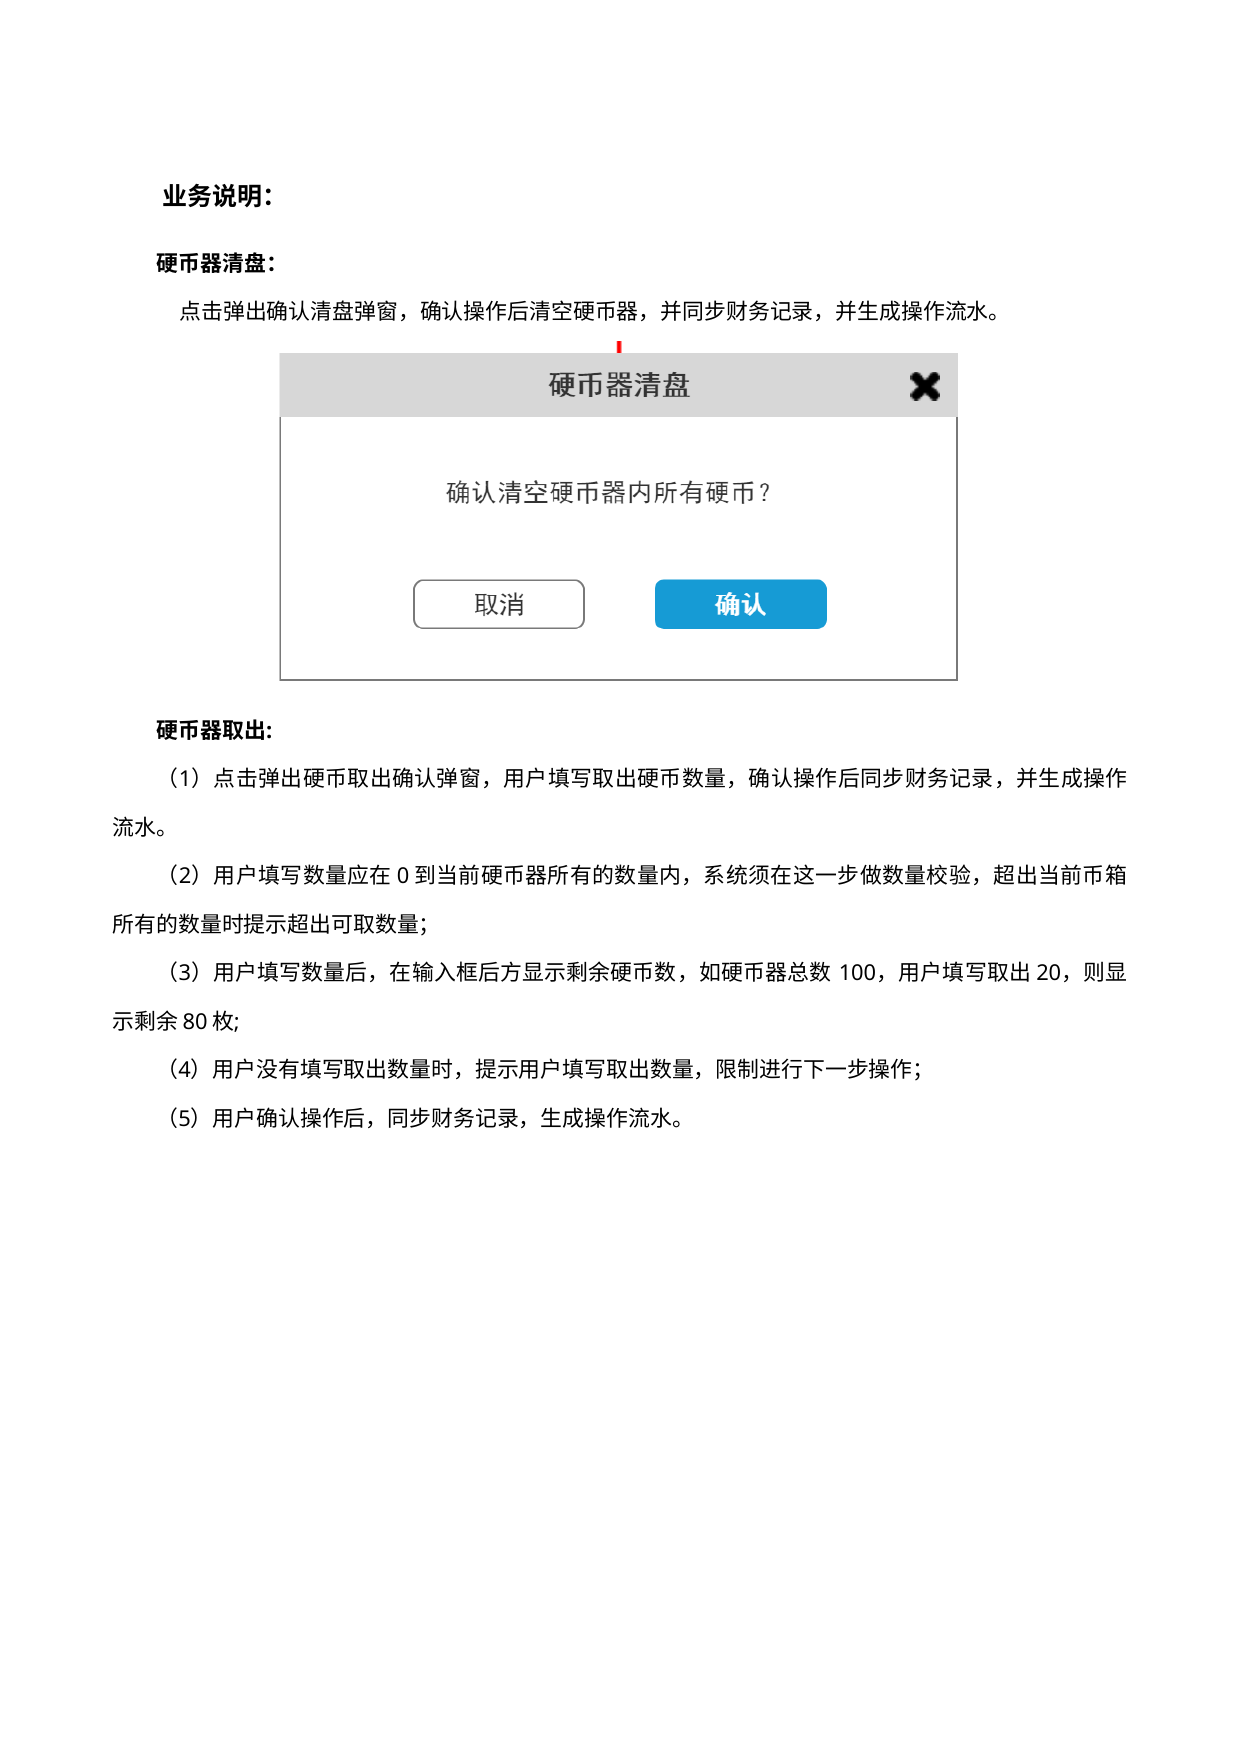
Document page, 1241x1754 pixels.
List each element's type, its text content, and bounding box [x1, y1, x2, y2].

list （5）用户确认操作后，同步财务记录，生成操作流水。 [112, 1101, 1128, 1133]
list （3）用户填写数量后，在输入框后方显示剩余硬币数，如硬币器总数100，用户填写取出20，则显示剩余80枚; [112, 955, 1128, 1036]
list 业务说明： [112, 162, 1128, 227]
list （2）用户填写数量应在0到当前硬币器所有的数量内，系统须在这一步做数量校验，超出当前币箱所有的数量时提示超出可取数量； [112, 858, 1128, 939]
list （4）用户没有填写取出数量时，提示用户填写取出数量，限制进行下一步操作； [112, 1052, 1128, 1085]
picture [264, 341, 977, 691]
list 硬币器清盘： [112, 245, 1128, 278]
list 硬币器取出: [112, 713, 1128, 745]
list （1）点击弹出硬币取出确认弹窗，用户填写取出硬币数量，确认操作后同步财务记录，并生成操作流水。 [112, 761, 1128, 842]
list 点击弹出确认清盘弹窗，确认操作后清空硬币器，并同步财务记录，并生成操作流水。 [112, 293, 1128, 326]
